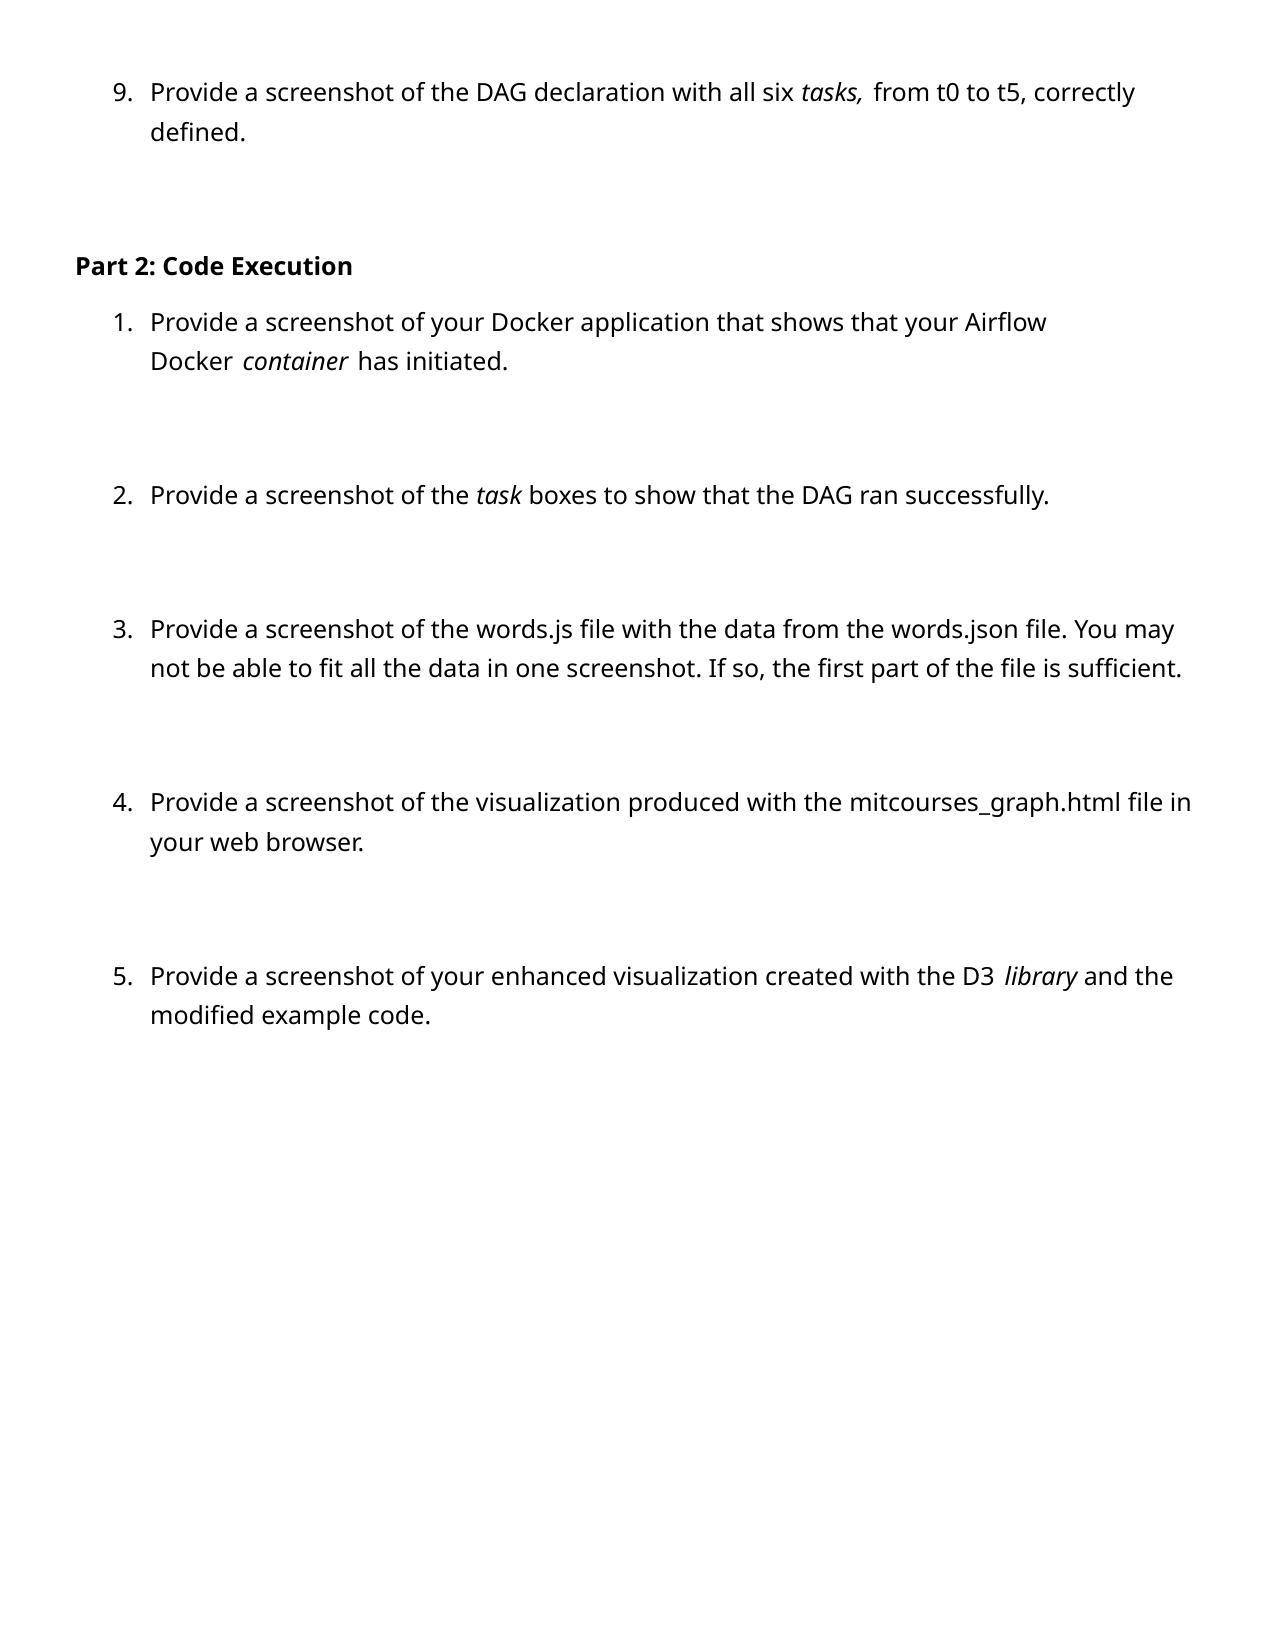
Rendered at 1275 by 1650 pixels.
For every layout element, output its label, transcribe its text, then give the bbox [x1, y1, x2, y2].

list Provide a screenshot of the visualization produced with the mitcourses_graph.html file in your web browser. [112, 785, 1200, 937]
list Provide a screenshot of the task boxes to show that the DAG ran successfully. [112, 477, 1200, 590]
list Provide a screenshot of the DAG declaration with all six tasks, from t0 to t5, correctly defined. [112, 75, 1200, 227]
list Provide a screenshot of the words.js file with the data from the words.json file. You may not be able to fit all the data in one screenshot. If so, the first part of the file is sufficient. [112, 612, 1200, 763]
list Provide a screenshot of your enhanced visualization created with the D3 library and the modified example code. [112, 958, 1200, 1110]
text Part 2: Code Execution [75, 248, 1200, 282]
list Provide a screenshot of your Docker application that shows that your Airflow Docker container has initiated. [112, 304, 1200, 456]
